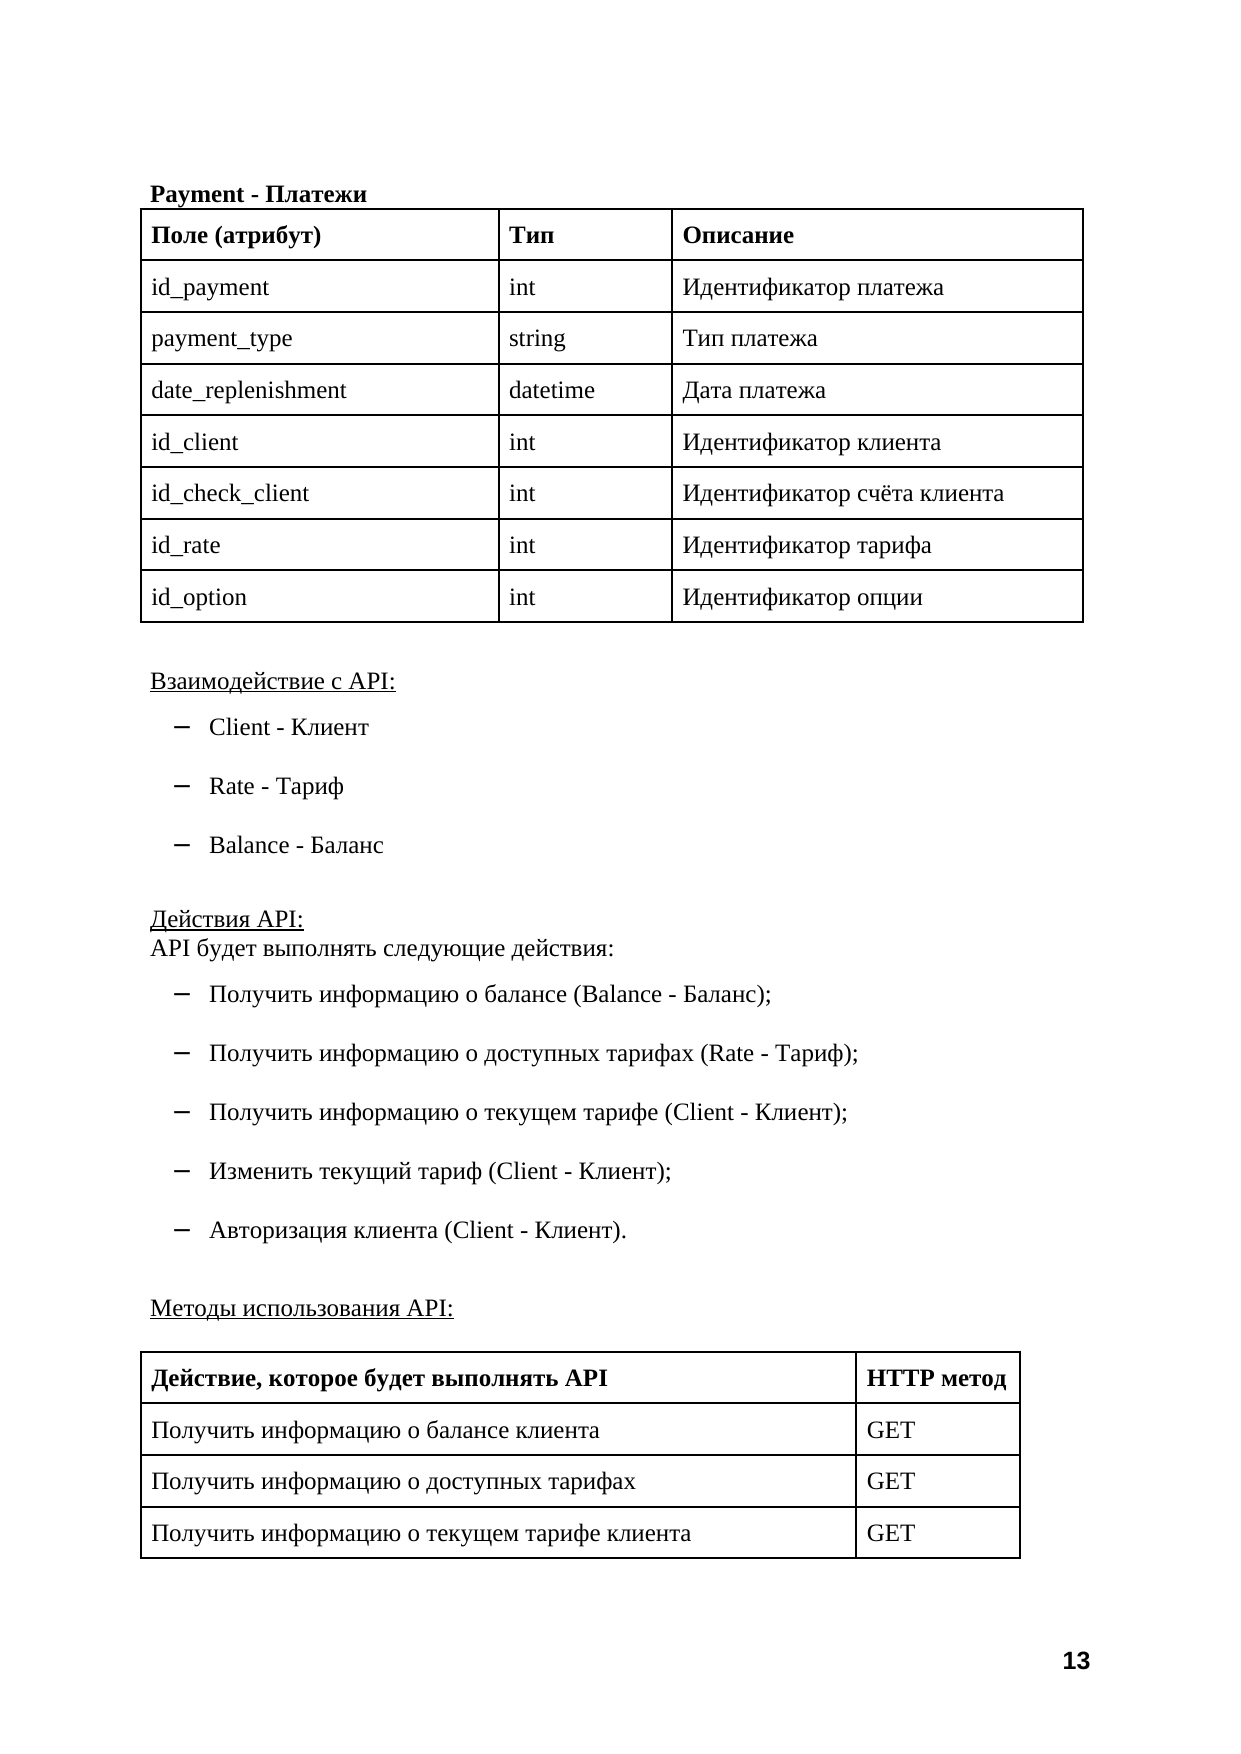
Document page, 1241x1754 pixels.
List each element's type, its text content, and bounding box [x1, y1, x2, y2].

table_cell Идентификатор платежа [673, 261, 1082, 311]
table_cell Идентификатор тарифа [673, 520, 1082, 569]
table_cell Идентификатор клиента [673, 416, 1082, 466]
text Действия API: [150, 904, 1090, 933]
table_cell Идентификатор опции [673, 571, 1082, 621]
table_header Описание [673, 210, 1082, 259]
table_cell datetime [500, 365, 671, 414]
table_cell id_client [142, 416, 498, 466]
table_header Тип [500, 210, 671, 259]
table_cell int [500, 468, 671, 517]
table_header Поле (атрибут) [142, 210, 498, 259]
table_cell GET [857, 1404, 1019, 1454]
list Получить информацию о балансе (Balance - Баланс); [171, 966, 1090, 1017]
table_cell payment_type [142, 313, 498, 362]
table_cell id_rate [142, 520, 498, 569]
table_cell id_check_client [142, 468, 498, 517]
list Client - Клиент [171, 699, 1090, 750]
list Изменить текущий тариф (Client - Клиент); [171, 1142, 1090, 1194]
text API будет выполнять следующие действия: [150, 933, 1090, 962]
list Авторизация клиента (Client - Клиент). [171, 1201, 1090, 1252]
text Взаимодействие с API: [150, 666, 1090, 694]
table_cell int [500, 520, 671, 569]
table_cell GET [857, 1508, 1019, 1557]
table_cell Дата платежа [673, 365, 1082, 414]
table_cell Получить информацию о балансе клиента [142, 1404, 855, 1454]
table_cell Получить информацию о текущем тарифе клиента [142, 1508, 855, 1557]
table_cell Тип платежа [673, 313, 1082, 362]
list Balance - Баланс [171, 816, 1090, 868]
table_cell id_payment [142, 261, 498, 311]
table_cell string [500, 313, 671, 362]
table_cell id_option [142, 571, 498, 621]
table_cell int [500, 261, 671, 311]
table_cell int [500, 416, 671, 466]
table_cell int [500, 571, 671, 621]
table_header Действие, которое будет выполнять API [142, 1353, 855, 1402]
list Получить информацию о текущем тарифе (Client - Клиент); [171, 1083, 1090, 1135]
table_cell Получить информацию о доступных тарифах [142, 1456, 855, 1506]
list Получить информацию о доступных тарифах (Rate - Тариф); [171, 1025, 1090, 1076]
table_header HTTP метод [857, 1353, 1019, 1402]
table_cell GET [857, 1456, 1019, 1506]
text Методы использования API: [150, 1293, 1090, 1322]
table_cell date_replenishment [142, 365, 498, 414]
table_cell Идентификатор счёта клиента [673, 468, 1082, 517]
list Rate - Тариф [171, 758, 1090, 809]
text Payment - Платежи [150, 179, 1090, 207]
